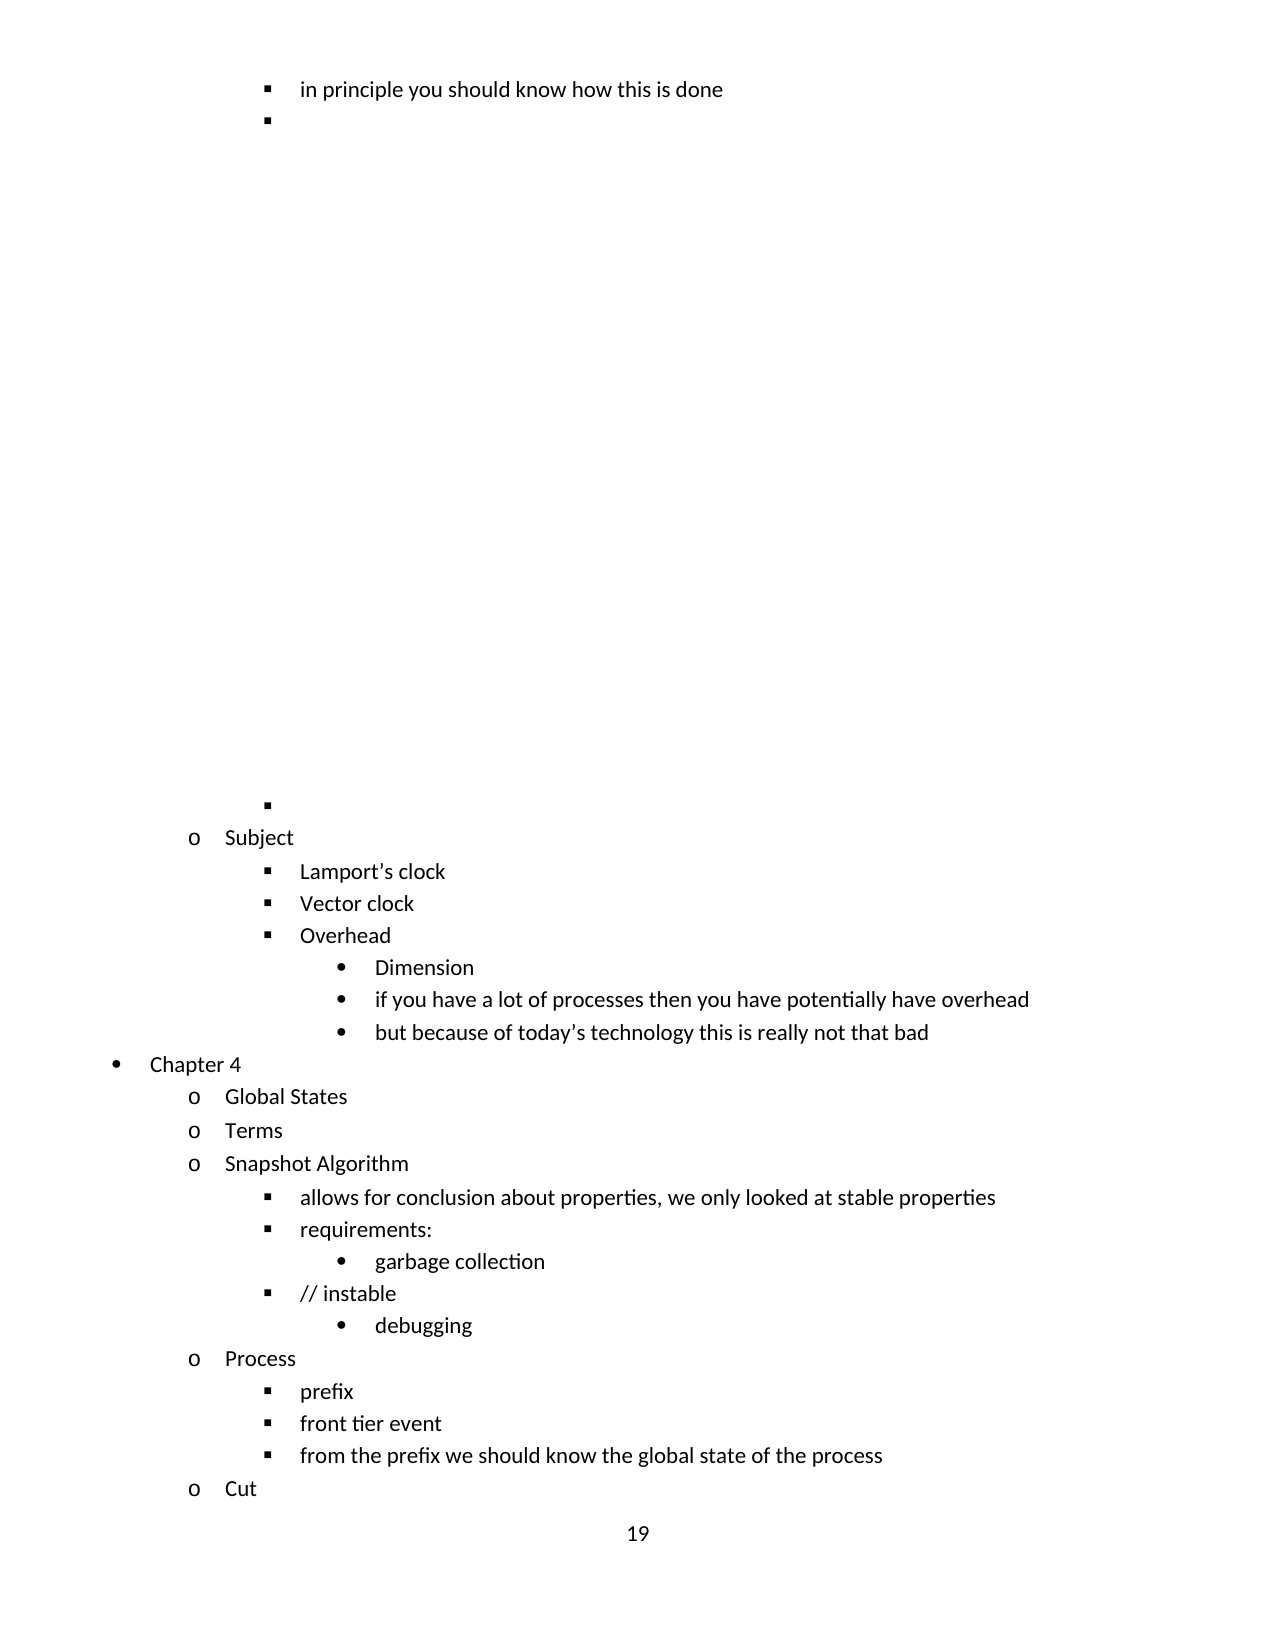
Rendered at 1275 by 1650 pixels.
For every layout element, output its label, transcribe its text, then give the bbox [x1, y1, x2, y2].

list Global States [187, 1082, 1200, 1111]
list from the prefix we should know the global state of the process [262, 1442, 1200, 1470]
list front tier event [262, 1409, 1200, 1437]
list garbage collection [337, 1247, 1200, 1275]
list debugging [337, 1312, 1200, 1339]
list Dimension [337, 953, 1200, 981]
list allows for conclusion about properties, we only looked at stable properties [262, 1183, 1200, 1211]
list Vector clock [262, 889, 1200, 917]
list Subject [187, 823, 1200, 852]
list Cut [187, 1474, 1200, 1503]
list Lamport’s clock [262, 857, 1200, 885]
list Overhead [262, 921, 1200, 949]
list Terms [187, 1116, 1200, 1145]
list Process [187, 1344, 1200, 1373]
list prefix [262, 1377, 1200, 1405]
list but because of today’s technology this is really not that bad [337, 1018, 1200, 1046]
list if you have a lot of processes then you have potentially have overhead [337, 986, 1200, 1014]
list in principle you should know how this is done [262, 75, 1200, 103]
list Chapter 4 [112, 1050, 1200, 1078]
list // instable [262, 1279, 1200, 1307]
list requirements: [262, 1215, 1200, 1243]
list Snapshot Algorithm [187, 1149, 1200, 1178]
